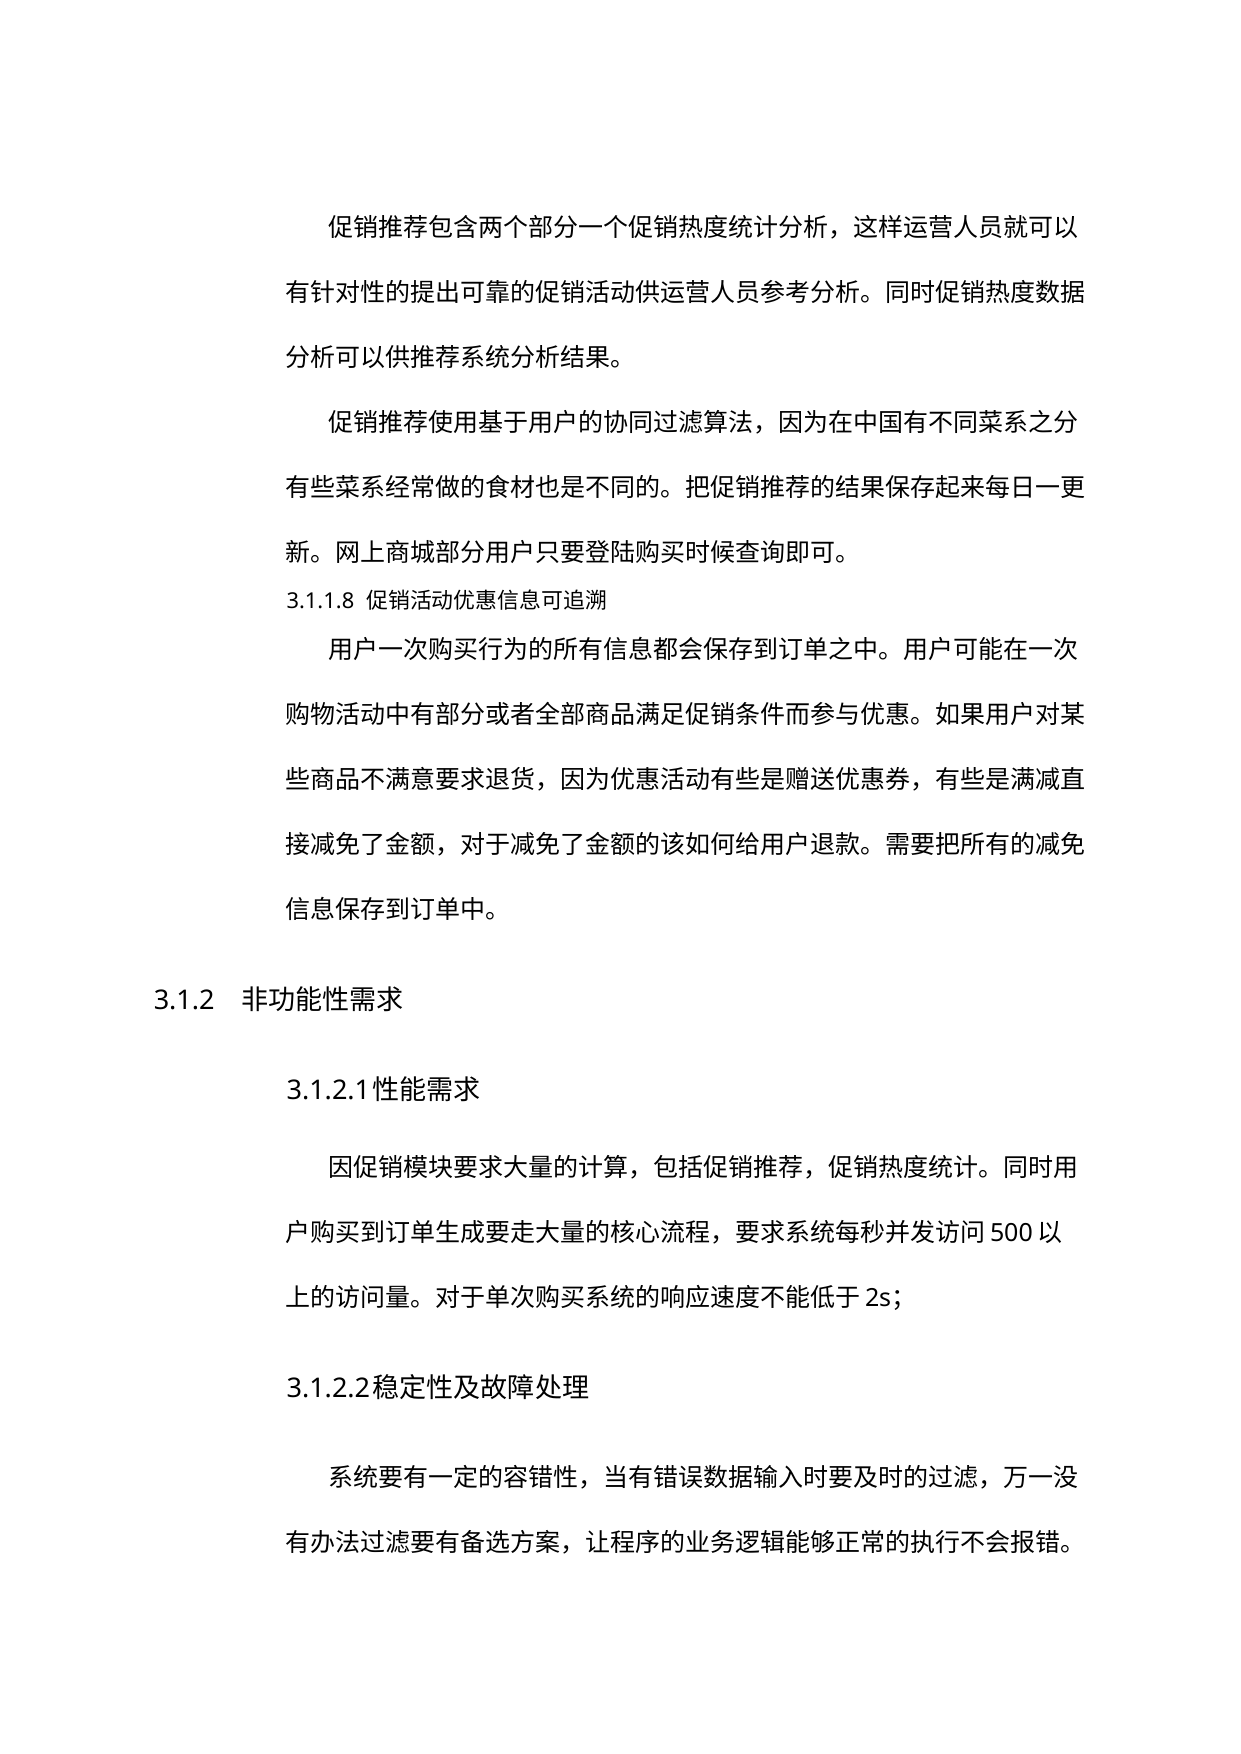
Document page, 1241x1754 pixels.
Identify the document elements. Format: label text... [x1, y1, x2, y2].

text 促销推荐使用基于用户的协同过滤算法，因为在中国有不同菜系之分有些菜系经常做的食材也是不同的。把促销推荐的结果保存起来每日一更新。网上商城部分用户只要登陆购买时候查询即可。 [285, 388, 1087, 583]
text 因促销模块要求大量的计算，包括促销推荐，促销热度统计。同时用户购买到订单生成要走大量的核心流程，要求系统每秒并发访问500以上的访问量。对于单次购买系统的响应速度不能低于2s； [285, 1133, 1087, 1328]
list 稳定性及故障处理 [286, 1353, 1087, 1418]
list 性能需求 [286, 1055, 1087, 1120]
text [285, 1443, 1087, 1573]
list 促销活动优惠信息可追溯 [286, 583, 1087, 615]
text 促销推荐包含两个部分一个促销热度统计分析，这样运营人员就可以有针对性的提出可靠的促销活动供运营人员参考分析。同时促销热度数据分析可以供推荐系统分析结果。 [285, 193, 1087, 388]
list 非功能性需求 [153, 965, 1087, 1030]
text 用户一次购买行为的所有信息都会保存到订单之中。用户可能在一次购物活动中有部分或者全部商品满足促销条件而参与优惠。如果用户对某些商品不满意要求退货，因为优惠活动有些是赠送优惠券，有些是满减直接减免了金额，对于减免了金额的该如何给用户退款。需要把所有的减免信息保存到订单中。 [285, 615, 1087, 940]
